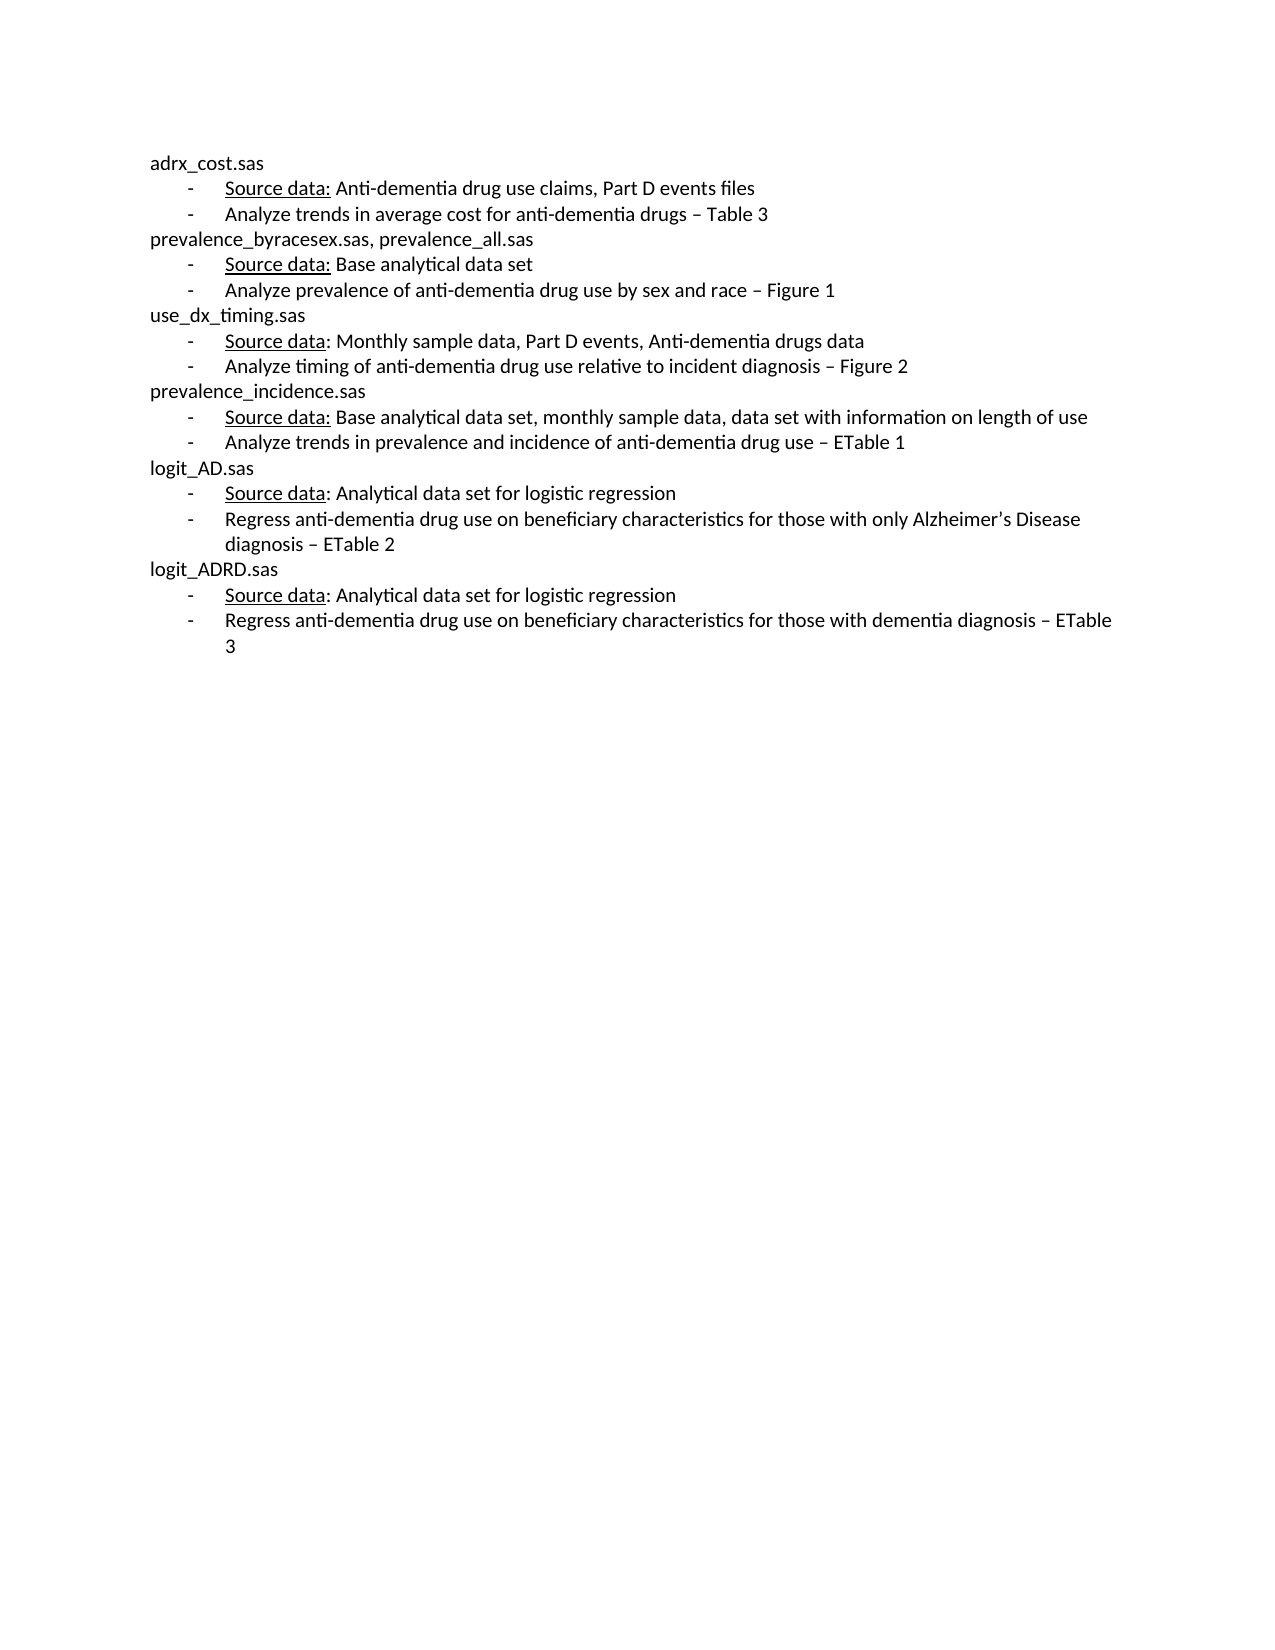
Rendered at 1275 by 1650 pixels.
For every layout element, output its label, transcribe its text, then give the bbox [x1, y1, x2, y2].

list Source data: Base analytical data set, monthly sample data, data set with information on length of use [187, 404, 1125, 429]
text logit_ADRD.sas [150, 557, 1125, 582]
text adrx_cost.sas [150, 150, 1125, 175]
list Source data: Analytical data set for logistic regression [187, 480, 1125, 506]
list Source data: Base analytical data set [187, 252, 1125, 277]
list Source data: Monthly sample data, Part D events, Anti-dementia drugs data [187, 328, 1125, 353]
list Analyze trends in average cost for anti-dementia drugs – Table 3 [187, 201, 1125, 226]
list Source data: Analytical data set for logistic regression [187, 582, 1125, 607]
list Analyze prevalence of anti-dementia drug use by sex and race – Figure 1 [187, 277, 1125, 302]
text prevalence_incidence.sas [150, 379, 1125, 404]
list Analyze timing of anti-dementia drug use relative to incident diagnosis – Figure 2 [187, 353, 1125, 379]
text use_dx_timing.sas [150, 302, 1125, 328]
list Regress anti-dementia drug use on beneficiary characteristics for those with dementia diagnosis – ETable 3 [187, 607, 1125, 658]
text prevalence_byracesex.sas, prevalence_all.sas [150, 226, 1125, 252]
list Regress anti-dementia drug use on beneficiary characteristics for those with only Alzheimer’s Disease diagnosis – ETable 2 [187, 506, 1125, 557]
list Analyze trends in prevalence and incidence of anti-dementia drug use – ETable 1 [187, 429, 1125, 455]
text logit_AD.sas [150, 455, 1125, 480]
list Source data: Anti-dementia drug use claims, Part D events files [187, 175, 1125, 201]
